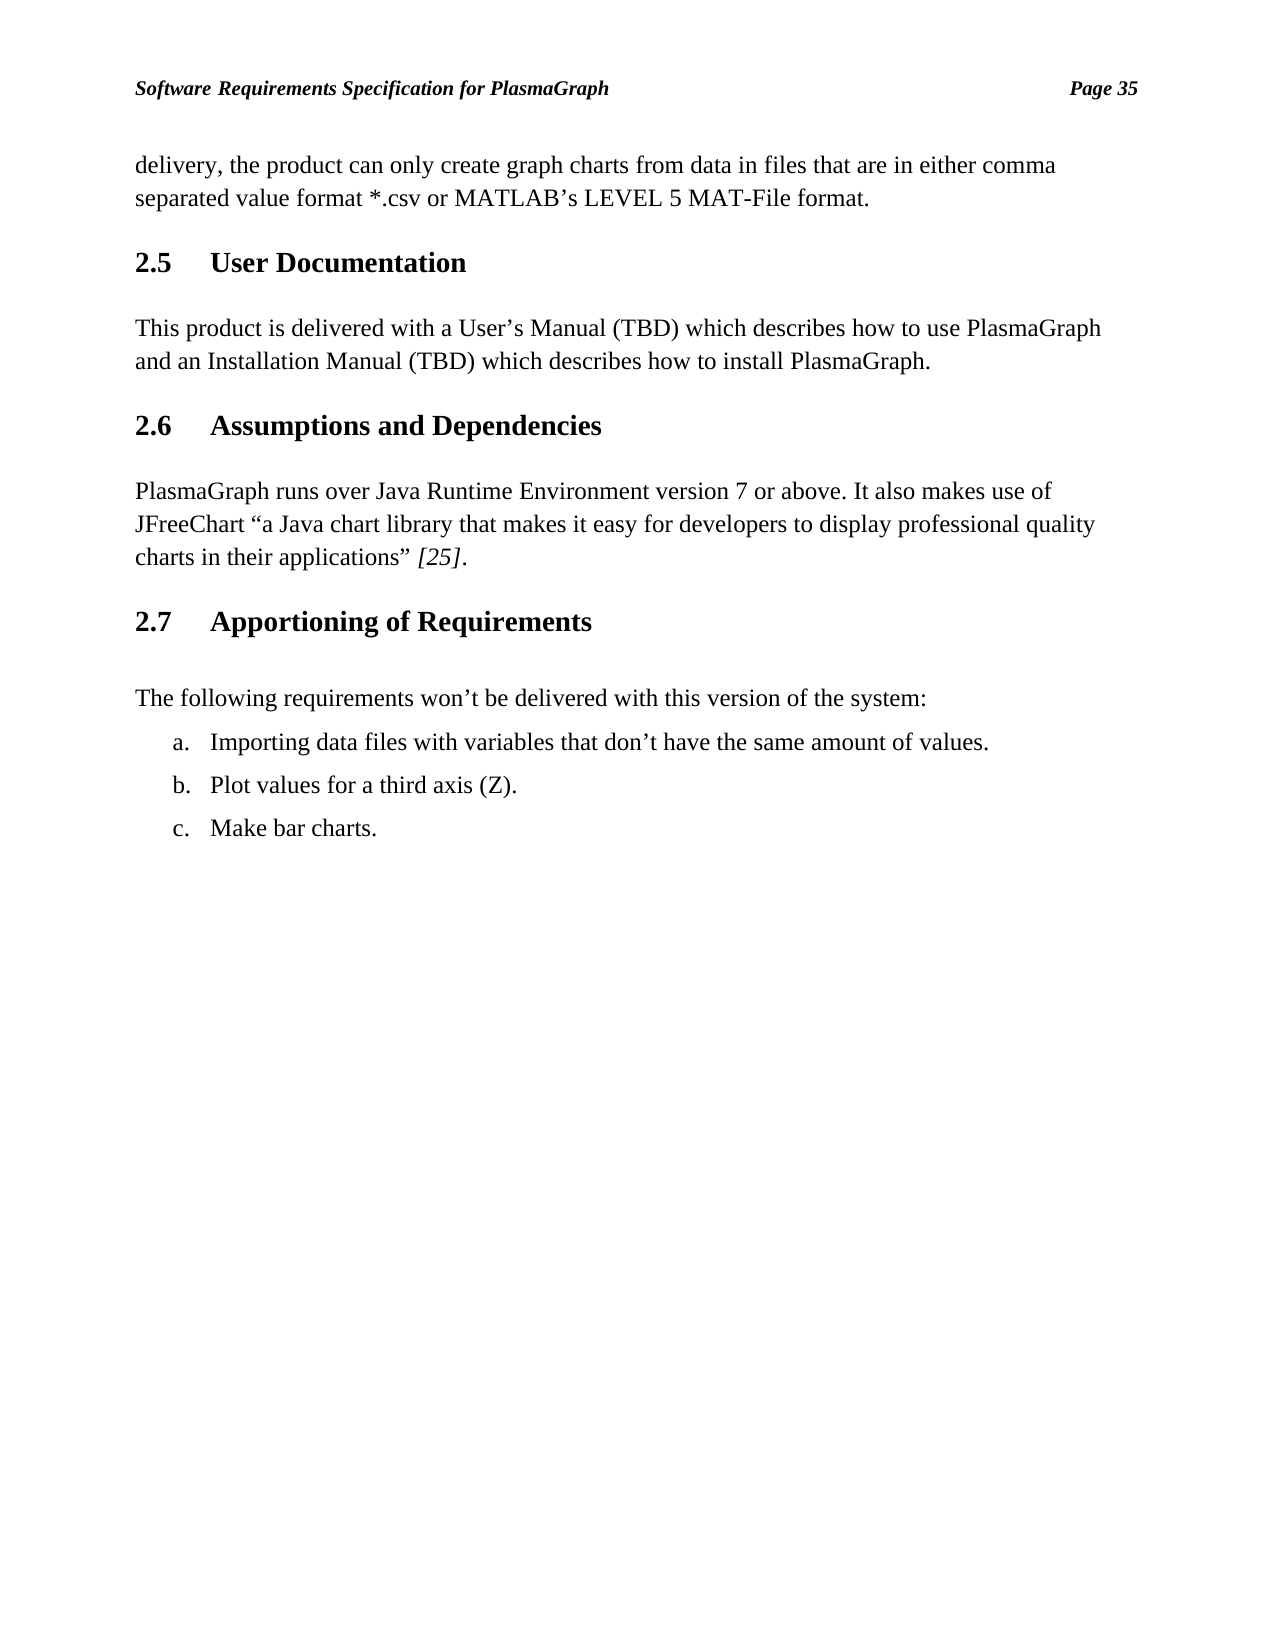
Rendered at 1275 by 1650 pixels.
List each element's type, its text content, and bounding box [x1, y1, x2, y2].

text This product is delivered with a User’s Manual (TBD) which describes how to use PlasmaGraph and an Installation Manual (TBD) which describes how to install PlasmaGraph. [135, 313, 1140, 375]
subtitle User Documentation [135, 245, 1140, 279]
text The following requirements won’t be delivered with this version of the system: [135, 683, 1140, 712]
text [135, 150, 1140, 212]
list Plot values for a third axis (Z). [172, 770, 1140, 798]
text PlasmaGraph runs over Java Runtime Environment version 7 or above. It also makes use of JFreeChart “a Java chart library that makes it easy for developers to display professional quality charts in their applications” . [135, 476, 1140, 571]
subtitle Assumptions and Dependencies [135, 408, 1140, 442]
list Importing data files with variables that don’t have the same amount of values. [172, 727, 1140, 755]
subtitle Apportioning of Requirements [135, 604, 1140, 638]
list Make bar charts. [172, 813, 1140, 842]
